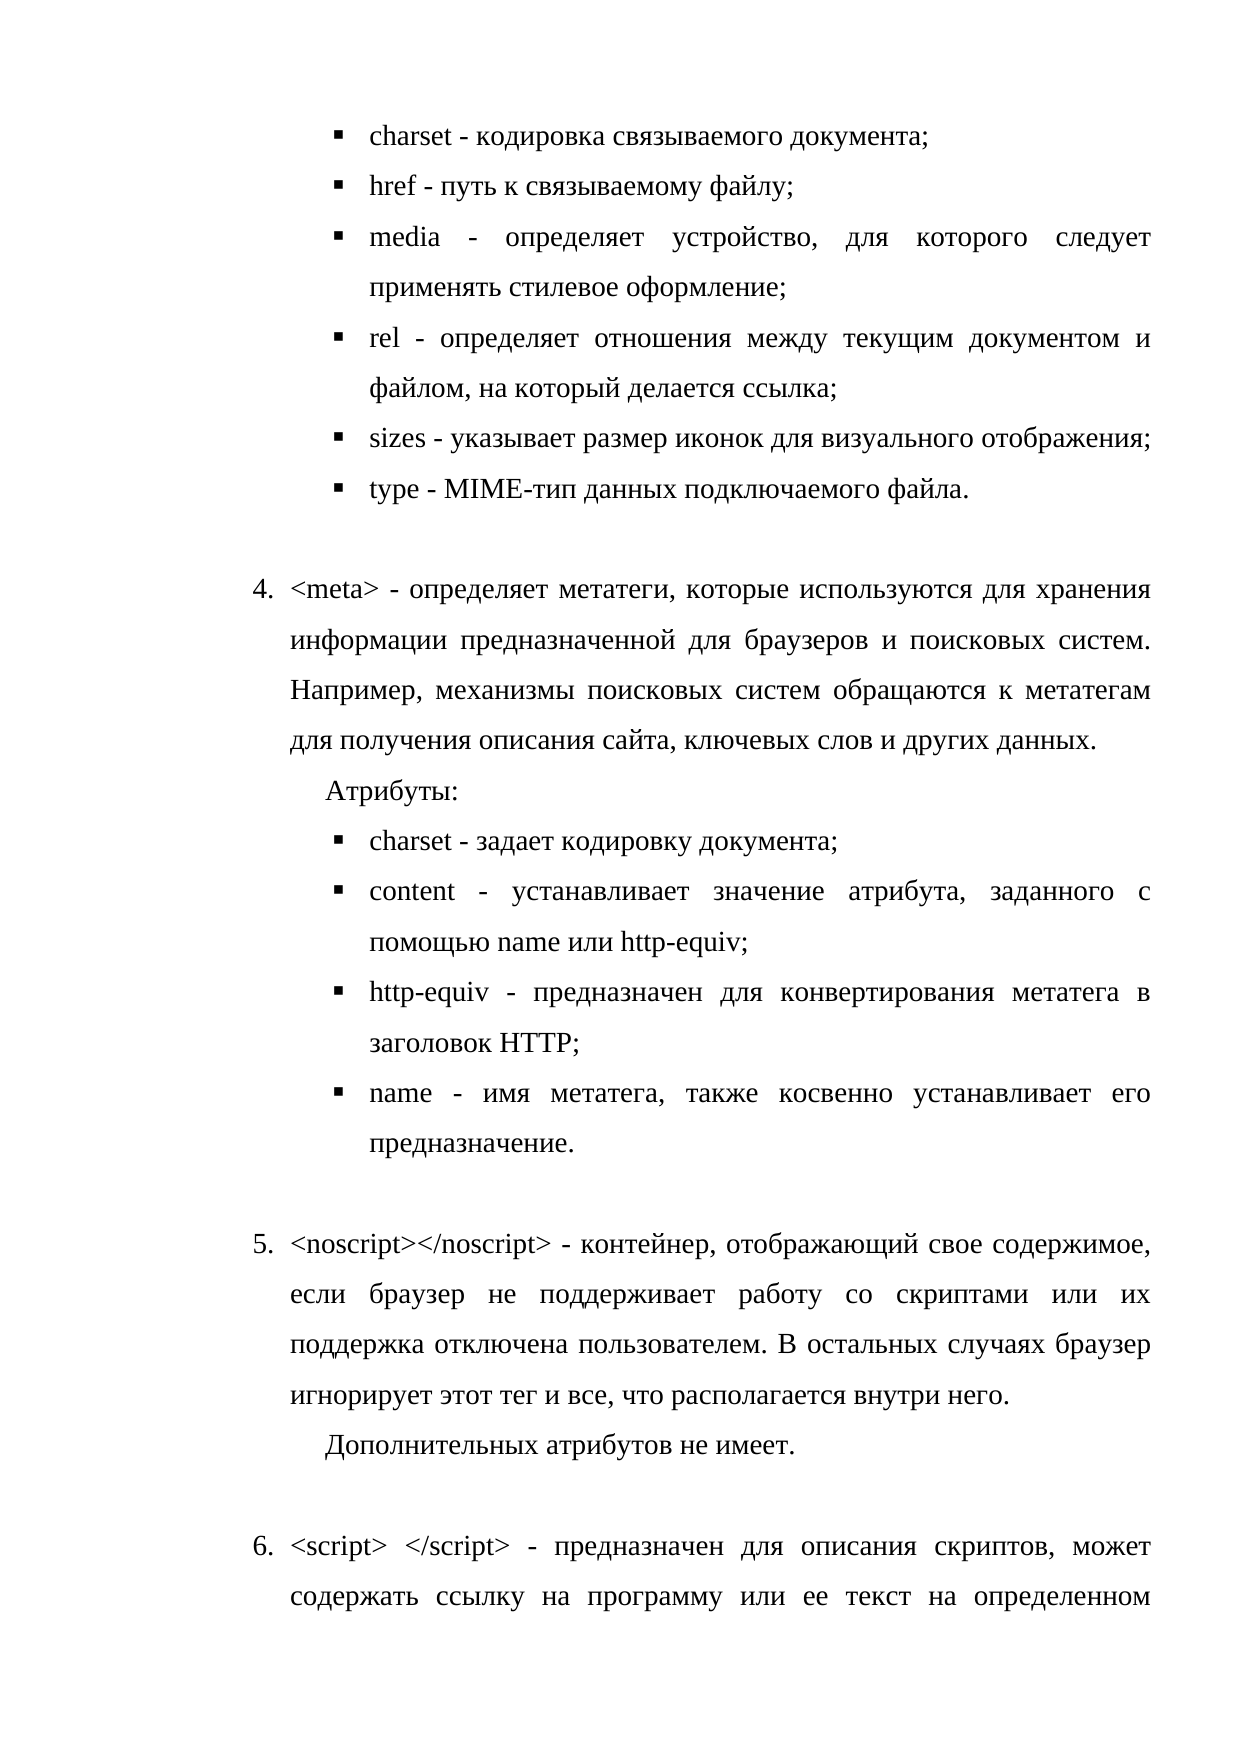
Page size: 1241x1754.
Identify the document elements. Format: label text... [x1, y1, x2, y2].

list rel - определяет отношения между текущим документом и файлом, на который делается ссылка; [332, 320, 1152, 404]
list name - имя метатега, также косвенно устанавливает его предназначение. [332, 1075, 1152, 1159]
list charset - задает кодировку документа; [332, 823, 1152, 857]
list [252, 1528, 1152, 1612]
list http-equiv - предназначен для конвертирования метатега в заголовок HTTP; [332, 974, 1152, 1058]
list Атрибуты: [290, 773, 1152, 806]
list media - определяет устройство, для которого следует применять стилевое оформление; [332, 219, 1152, 303]
list href - путь к связываемому файлу; [332, 168, 1152, 202]
list Дополнительных атрибутов не имеет. [290, 1427, 1152, 1461]
list content - устанавливает значение атрибута, заданного с помощью name или http-equiv; [332, 873, 1152, 957]
list sizes - указывает размер иконок для визуального отображения; [332, 420, 1152, 454]
list <noscript></noscript> - контейнер, отображающий свое содержимое, если браузер не поддерживает работу со скриптами или их поддержка отключена пользователем. В остальных случаях браузер игнорирует этот тег и все, что располагается внутри него. [252, 1226, 1152, 1411]
list <meta> - определяет метатеги, которые используются для хранения информации предназначенной для браузеров и поисковых систем. Например, механизмы поисковых систем обращаются к метатегам для получения описания сайта, ключевых слов и других данных. [252, 572, 1152, 756]
list type - MIME-тип данных подключаемого файла. [332, 471, 1152, 504]
list charset - кодировка связываемого документа; [332, 118, 1152, 152]
